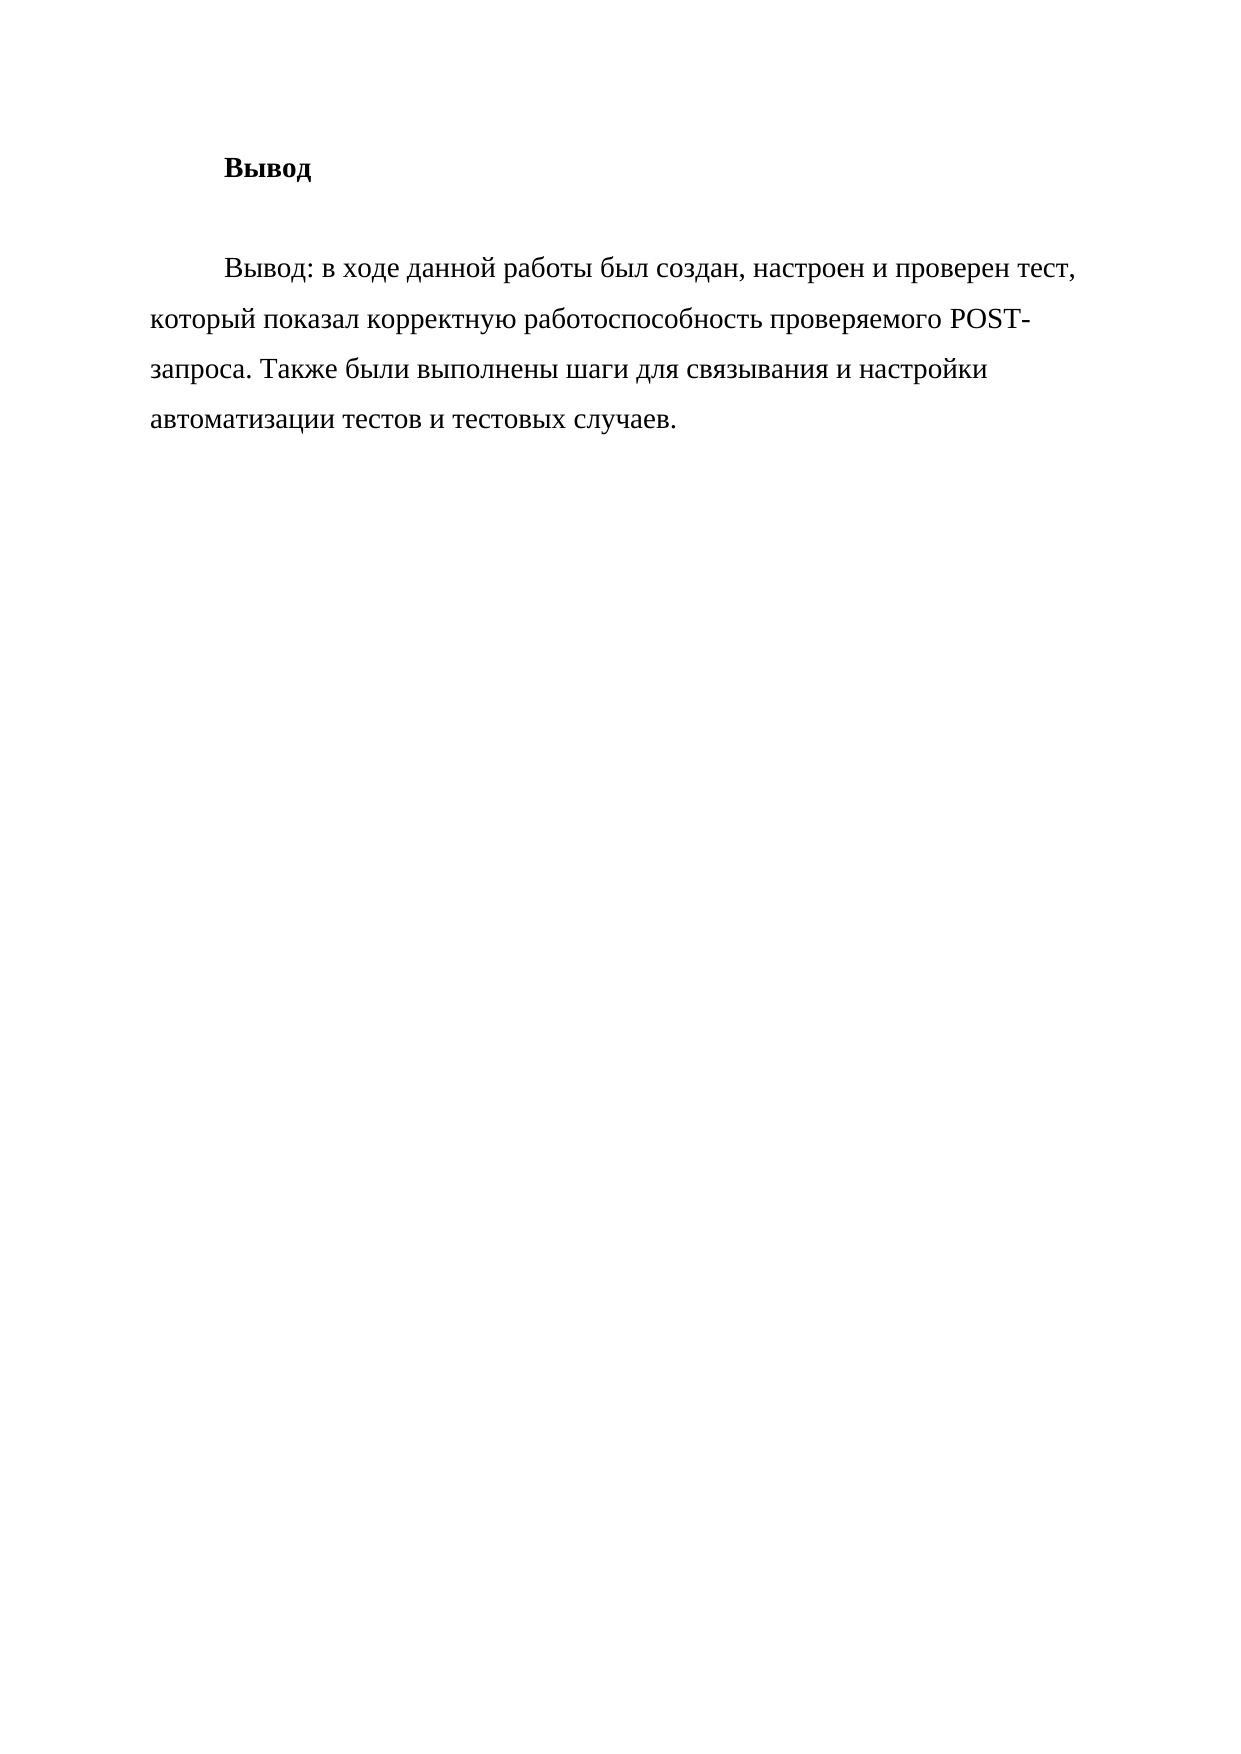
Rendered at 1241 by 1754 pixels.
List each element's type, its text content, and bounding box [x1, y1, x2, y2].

text Вывод [150, 150, 1090, 183]
text Вывод: в ходе данной работы был создан, настроен и проверен тест, который показал корректную работоспособность проверяемого POST-запроса. Также были выполнены шаги для связывания и настройки автоматизации тестов и тестовых случаев. [150, 251, 1090, 435]
